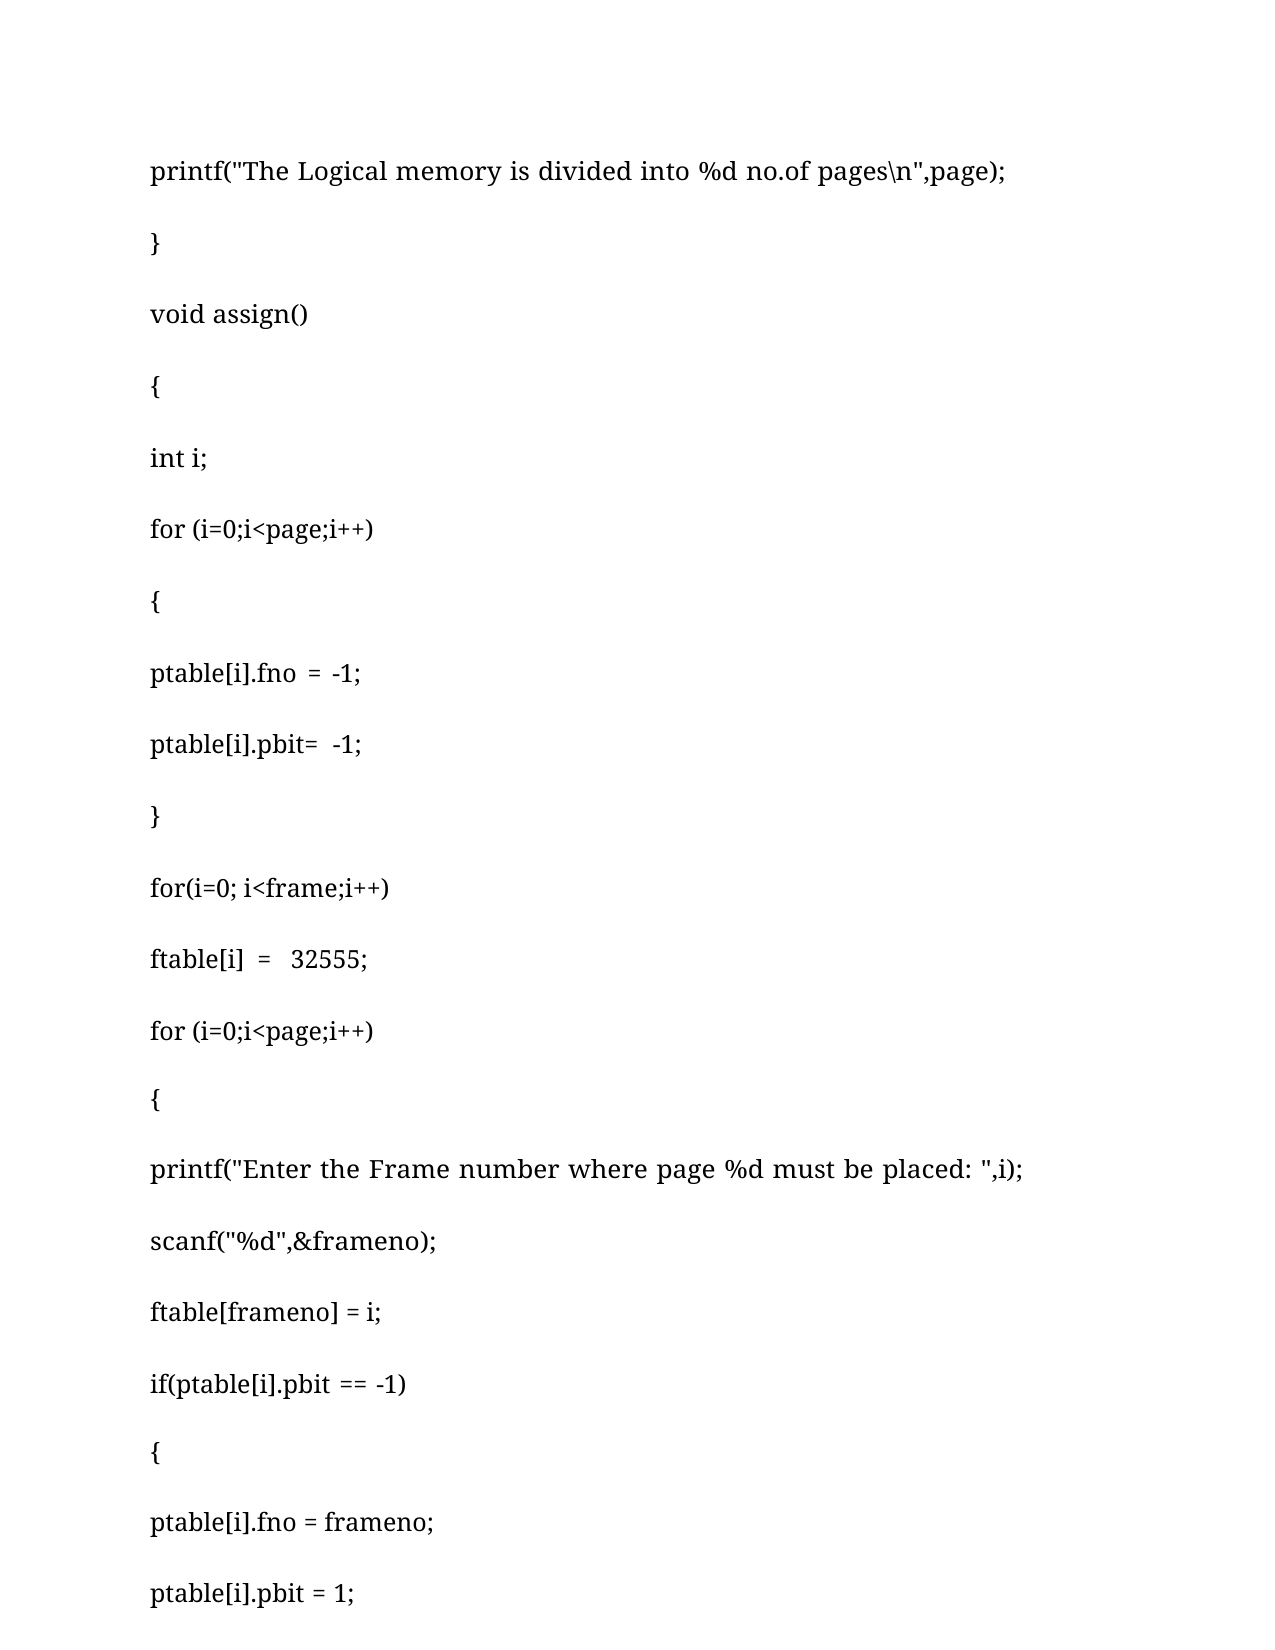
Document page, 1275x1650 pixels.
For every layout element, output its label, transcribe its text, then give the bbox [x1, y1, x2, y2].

text { [150, 369, 1202, 403]
text for (i=0;i<page;i++) [150, 512, 1202, 546]
text } [150, 799, 1202, 833]
text { [150, 1086, 1202, 1114]
text void assign() [150, 297, 1202, 331]
text for(i=0; i<frame;i++) ftable[i] = 32555; for (i=0;i<page;i++) [150, 870, 391, 1048]
text { [150, 584, 1202, 618]
text printf("The Logical memory is divided into %d no.of pages\n",page); [150, 154, 1202, 188]
text ftable[frameno] = i; if(ptable[i].pbit == -1) [150, 1295, 451, 1401]
text printf("Enter the Frame number where page %d must be placed: ",i); scanf("%d",&frameno); [150, 1151, 1202, 1257]
text ptable[i].pbit= -1; [150, 727, 1202, 761]
text } [150, 225, 1202, 259]
text ptable[i].fno = frameno; ptable[i].pbit = 1; [150, 1504, 451, 1610]
text { [150, 1438, 1202, 1467]
text ptable[i].fno = -1; [150, 655, 1202, 689]
text int i; [150, 440, 1202, 474]
